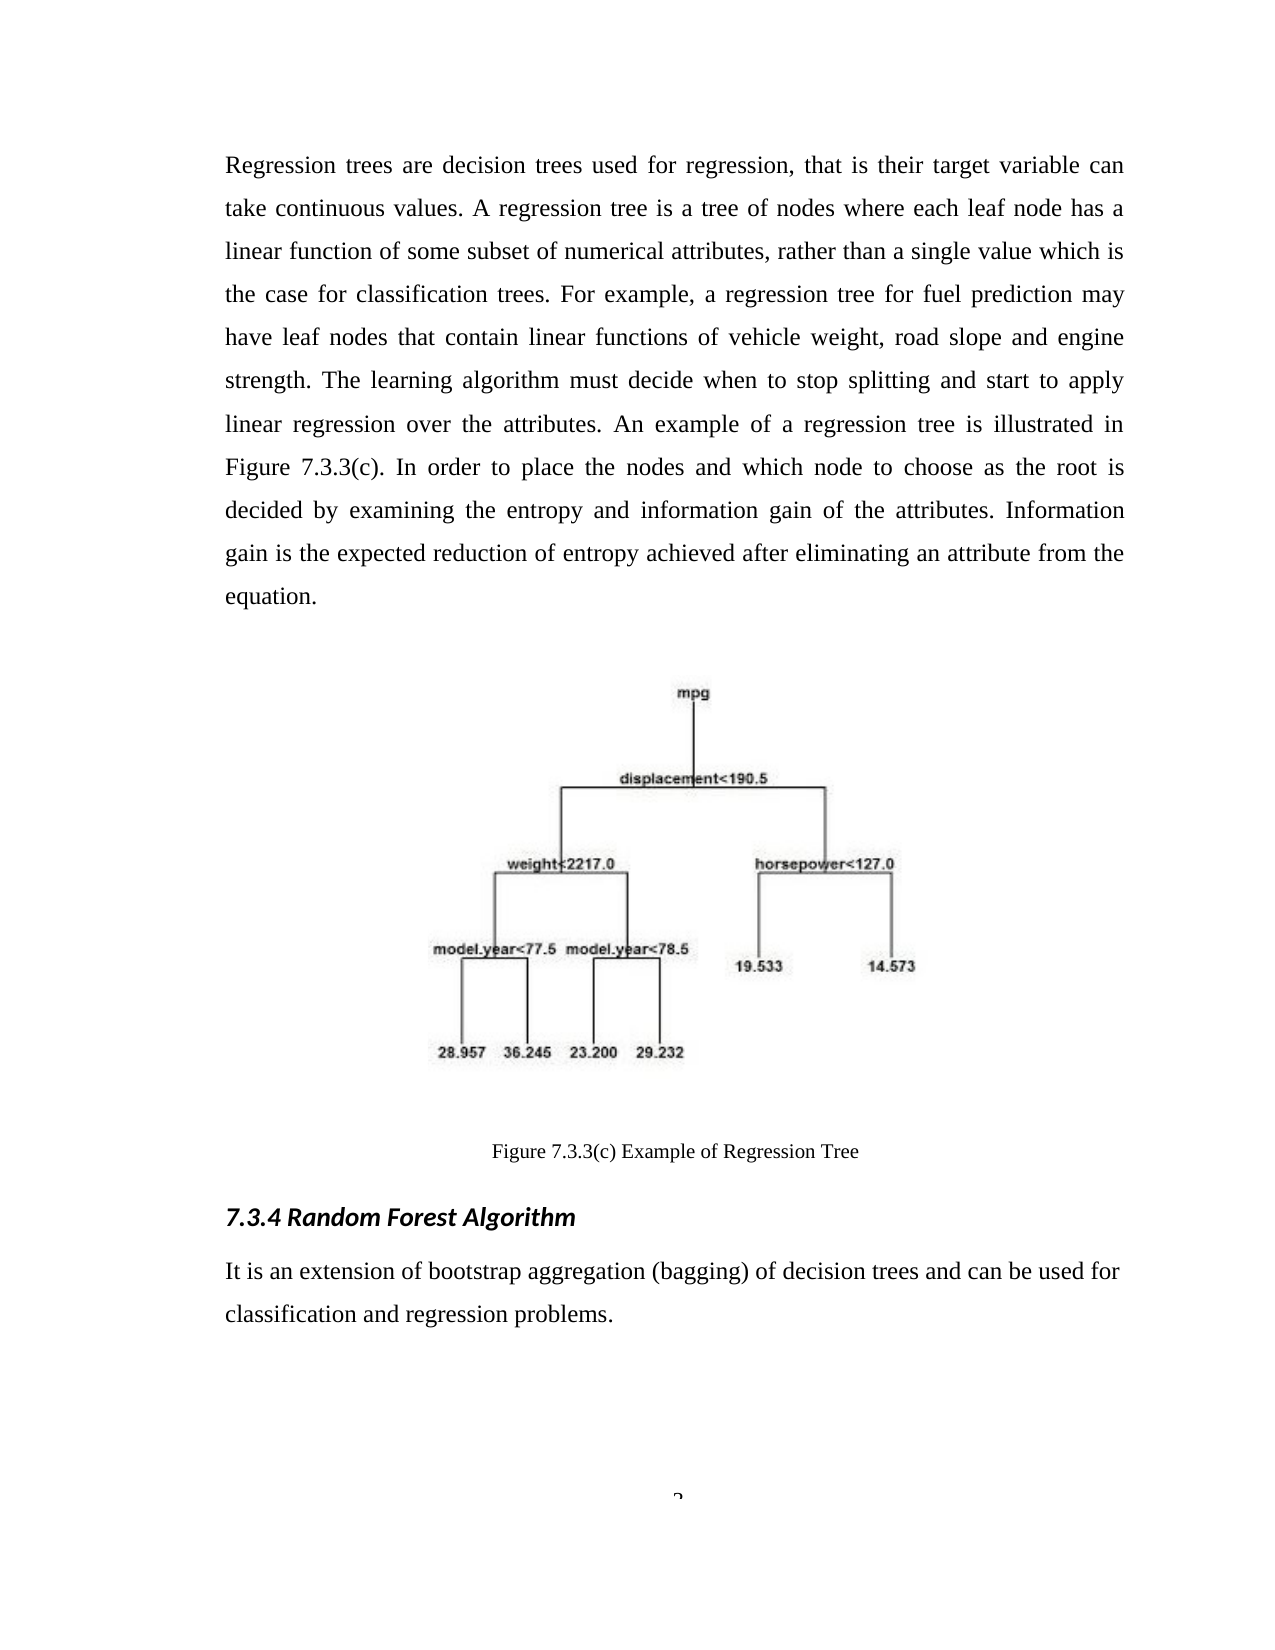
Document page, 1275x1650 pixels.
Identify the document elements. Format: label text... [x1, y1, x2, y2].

picture [427, 675, 929, 1079]
text Regression trees are decision trees used for regression, that is their target variable can take continuous values. A regression tree is a tree of nodes where each leaf node has a linear function of some subset of numerical attributes, rather than a single value which is the case for classification trees. For example, a regression tree for fuel prediction may have leaf nodes that contain linear functions of vehicle weight, road slope and engine strength. The learning algorithm must decide when to stop splitting and start to apply linear regression over the attributes. An example of a regression tree is illustrated in Figure 7.3.3(c). In order to place the nodes and which node to choose as the root is decided by examining the entropy and information gain of the attributes. Information gain is the expected reduction of entropy achieved after eliminating an attribute from the equation. [225, 150, 1126, 610]
subtitle Random Forest Algorithm [225, 1200, 1173, 1233]
text Figure 7.3.3(c) Example of Regression Tree [298, 1139, 1052, 1163]
text It is an extension of bootstrap aggregation (bagging) of decision trees and can be used for classification and regression problems. [225, 1256, 1124, 1328]
